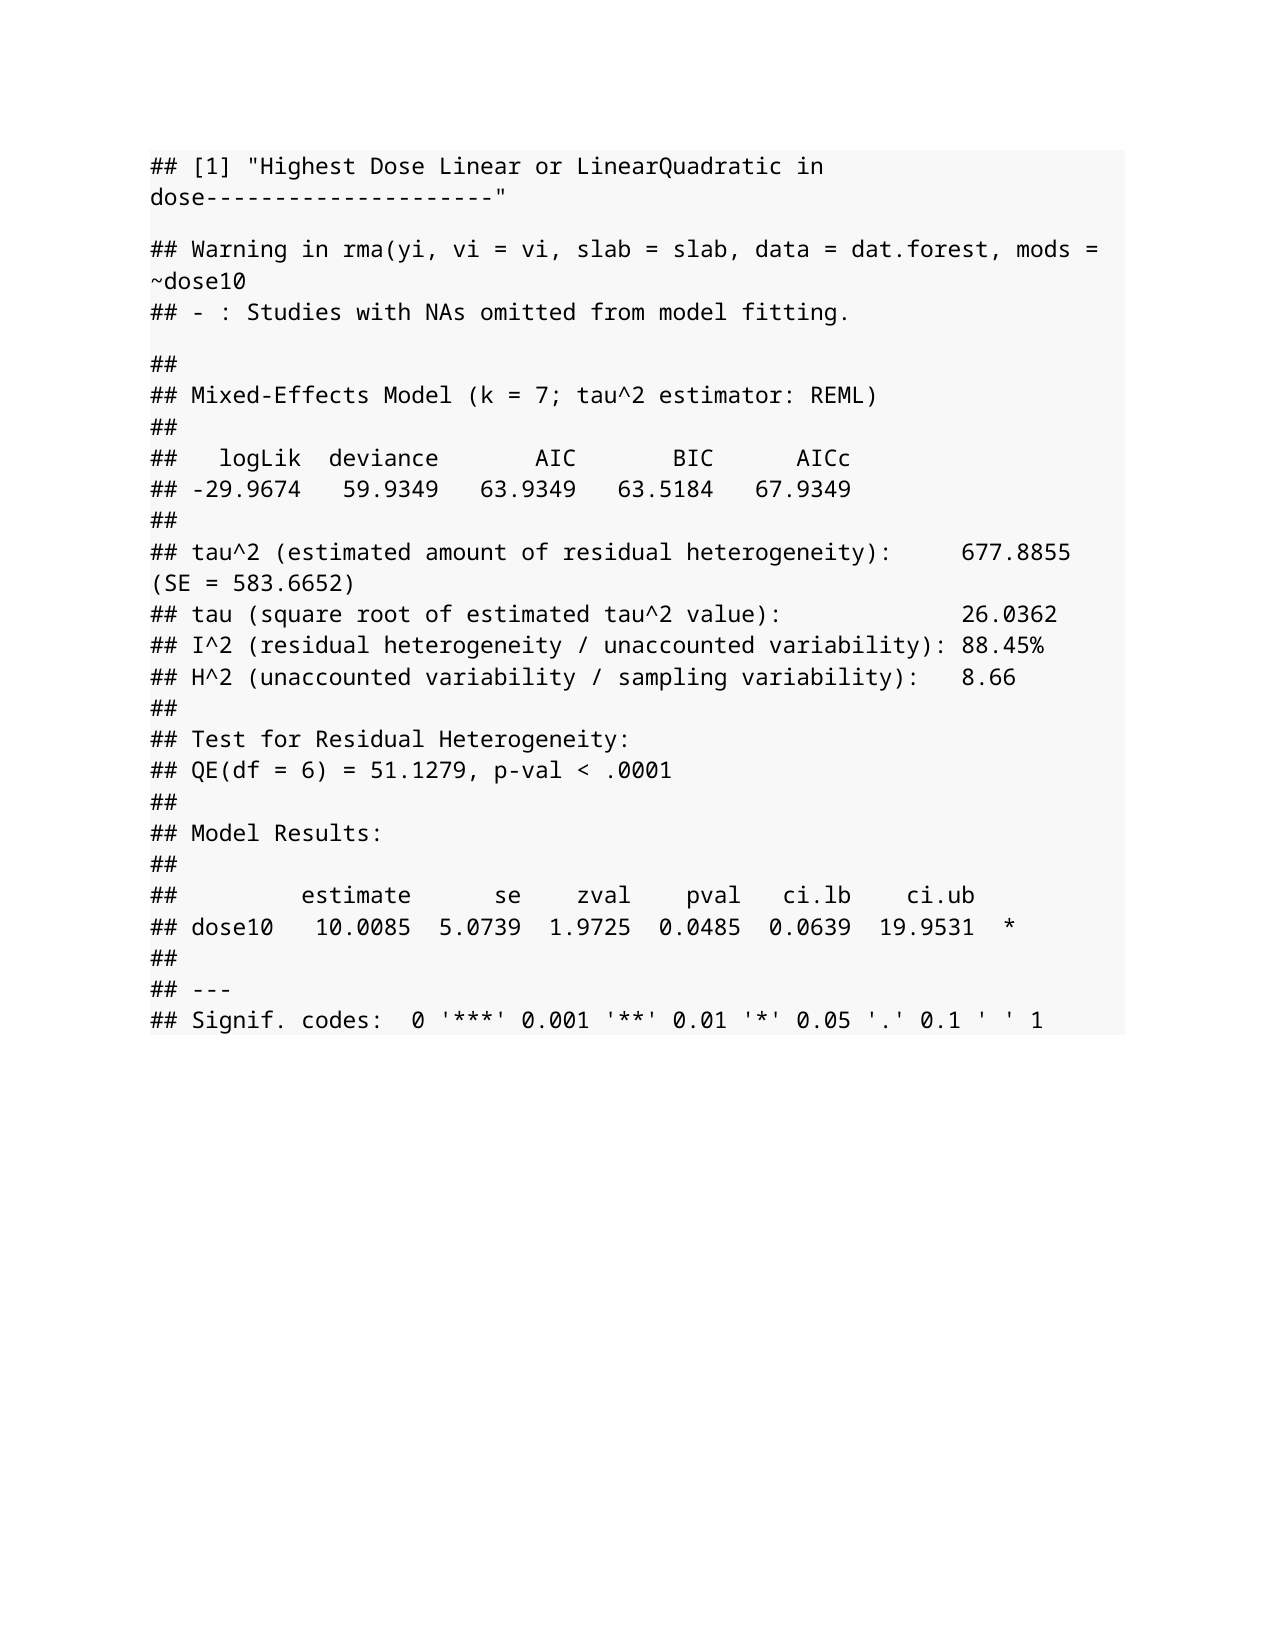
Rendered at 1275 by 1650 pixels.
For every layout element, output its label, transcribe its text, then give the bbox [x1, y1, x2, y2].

text ## ## Mixed-Effects Model (k = 7; tau^2 estimator: REML) ## ## logLik deviance AIC BIC AICc ## -29.9674 59.9349 63.9349 63.5184 67.9349 ## ## tau^2 (estimated amount of residual heterogeneity): 677.8855 (SE = 583.6652) ## tau (square root of estimated tau^2 value): 26.0362 ## I^2 (residual heterogeneity / unaccounted variability): 88.45% ## H^2 (unaccounted variability / sampling variability): 8.66 ## ## Test for Residual Heterogeneity: ## QE(df = 6) = 51.1279, p-val < .0001 ## ## Model Results: ## ## estimate se zval pval ci.lb ci.ub ## dose10 10.0085 5.0739 1.9725 0.0485 0.0639 19.9531 * ## ## --- ## Signif. codes: 0 '***' 0.001 '**' 0.01 '*' 0.05 '.' 0.1 ' ' 1 [150, 348, 1125, 1035]
text ## [1] "Highest Dose Linear or LinearQuadratic in dose---------------------" [150, 150, 1125, 212]
text ## Warning in rma(yi, vi = vi, slab = slab, data = dat.forest, mods = ~dose10 ## - : Studies with NAs omitted from model fitting. [150, 233, 1125, 327]
